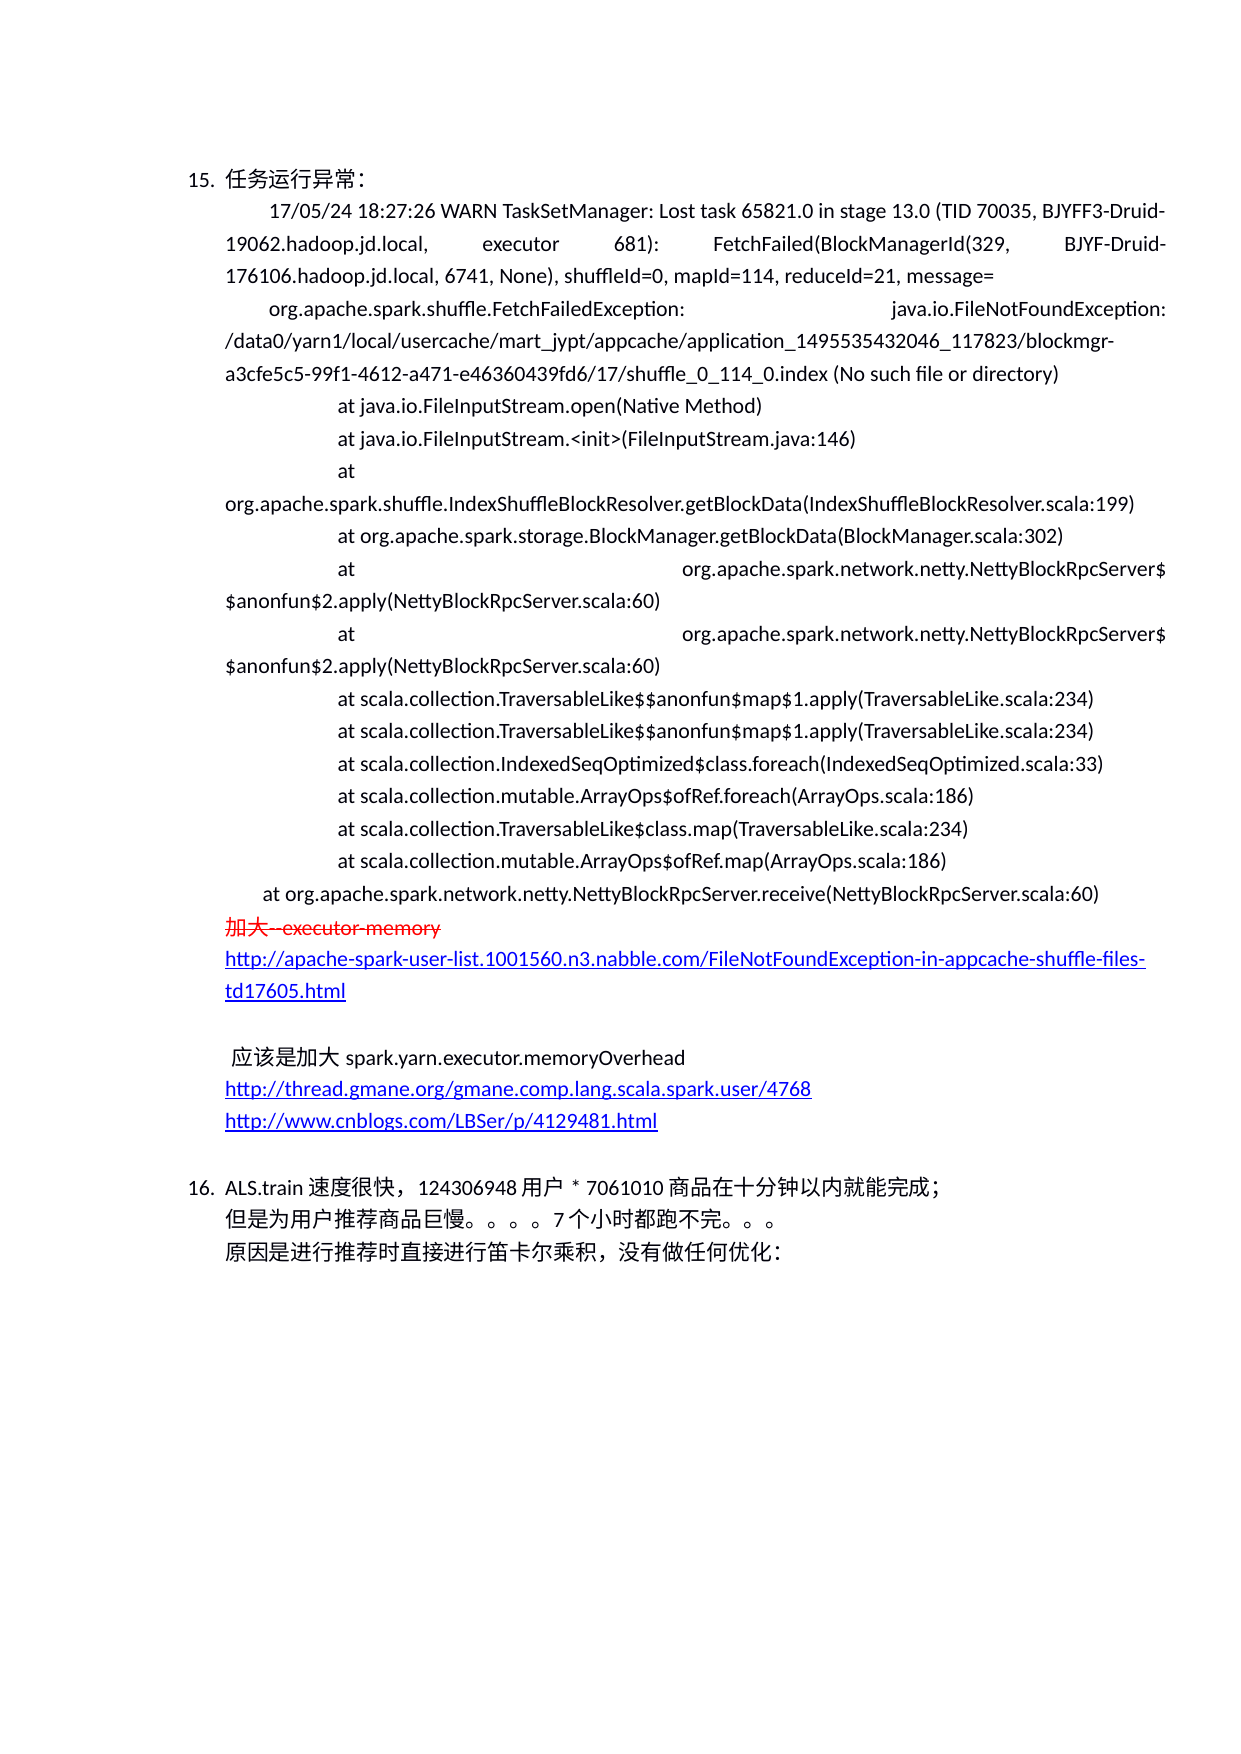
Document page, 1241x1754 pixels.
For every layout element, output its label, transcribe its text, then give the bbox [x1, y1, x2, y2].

list at java.io.FileInputStream.<init>(FileInputStream.java:146) [225, 422, 1167, 454]
list 但是为用户推荐商品巨慢。。。。7个小时都跑不完。。。 [225, 1202, 1167, 1234]
list http://www.cnblogs.com/LBSer/p/4129481.html [225, 1104, 1167, 1137]
list http://thread.gmane.org/gmane.comp.lang.scala.spark.user/4768 [225, 1072, 1167, 1104]
list at org.apache.spark.network.netty.NettyBlockRpcServer$$anonfun$2.apply(NettyBlockRpcServer.scala:60) [225, 617, 1167, 682]
list at org.apache.spark.shuffle.IndexShuffleBlockResolver.getBlockData(IndexShuffleBlockResolver.scala:199) [225, 454, 1167, 519]
list at scala.collection.mutable.ArrayOps$ofRef.foreach(ArrayOps.scala:186) [225, 779, 1167, 812]
list at org.apache.spark.storage.BlockManager.getBlockData(BlockManager.scala:302) [225, 519, 1167, 552]
list at scala.collection.mutable.ArrayOps$ofRef.map(ArrayOps.scala:186) [225, 844, 1167, 877]
text 应该是加大 spark.yarn.executor.memoryOverhead [187, 1039, 1167, 1072]
list org.apache.spark.shuffle.FetchFailedException: java.io.FileNotFoundException: /data0/yarn1/local/usercache/mart_jypt/appcache/application_1495535432046_117823/blockmgr-a3cfe5c5-99f1-4612-a471-e46360439fd6/17/shuffle_0_114_0.index (No such file or directory) [225, 292, 1167, 389]
list ALS.train速度很快，124306948用户 * 7061010商品在十分钟以内就能完成； [187, 1169, 1167, 1202]
list at org.apache.spark.network.netty.NettyBlockRpcServer.receive(NettyBlockRpcServer.scala:60) [225, 877, 1167, 909]
list at scala.collection.TraversableLike$$anonfun$map$1.apply(TraversableLike.scala:234) [225, 682, 1167, 714]
list 原因是进行推荐时直接进行笛卡尔乘积，没有做任何优化： [225, 1234, 1167, 1267]
list at org.apache.spark.network.netty.NettyBlockRpcServer$$anonfun$2.apply(NettyBlockRpcServer.scala:60) [225, 552, 1167, 617]
list at scala.collection.TraversableLike$$anonfun$map$1.apply(TraversableLike.scala:234) [225, 714, 1167, 747]
list at java.io.FileInputStream.open(Native Method) [225, 389, 1167, 422]
list 17/05/24 18:27:26 WARN TaskSetManager: Lost task 65821.0 in stage 13.0 (TID 70035, BJYFF3-Druid-19062.hadoop.jd.local, executor 681): FetchFailed(BlockManagerId(329, BJYF-Druid-176106.hadoop.jd.local, 6741, None), shuffleId=0, mapId=114, reduceId=21, message= [225, 194, 1167, 292]
list 任务运行异常： [187, 162, 1167, 194]
list http://apache-spark-user-list.1001560.n3.nabble.com/FileNotFoundException-in-appcache-shuffle-files-td17605.html [225, 942, 1167, 1007]
list at scala.collection.IndexedSeqOptimized$class.foreach(IndexedSeqOptimized.scala:33) [225, 747, 1167, 779]
list at scala.collection.TraversableLike$class.map(TraversableLike.scala:234) [225, 812, 1167, 844]
list 加大--executor-memory [225, 909, 1167, 942]
